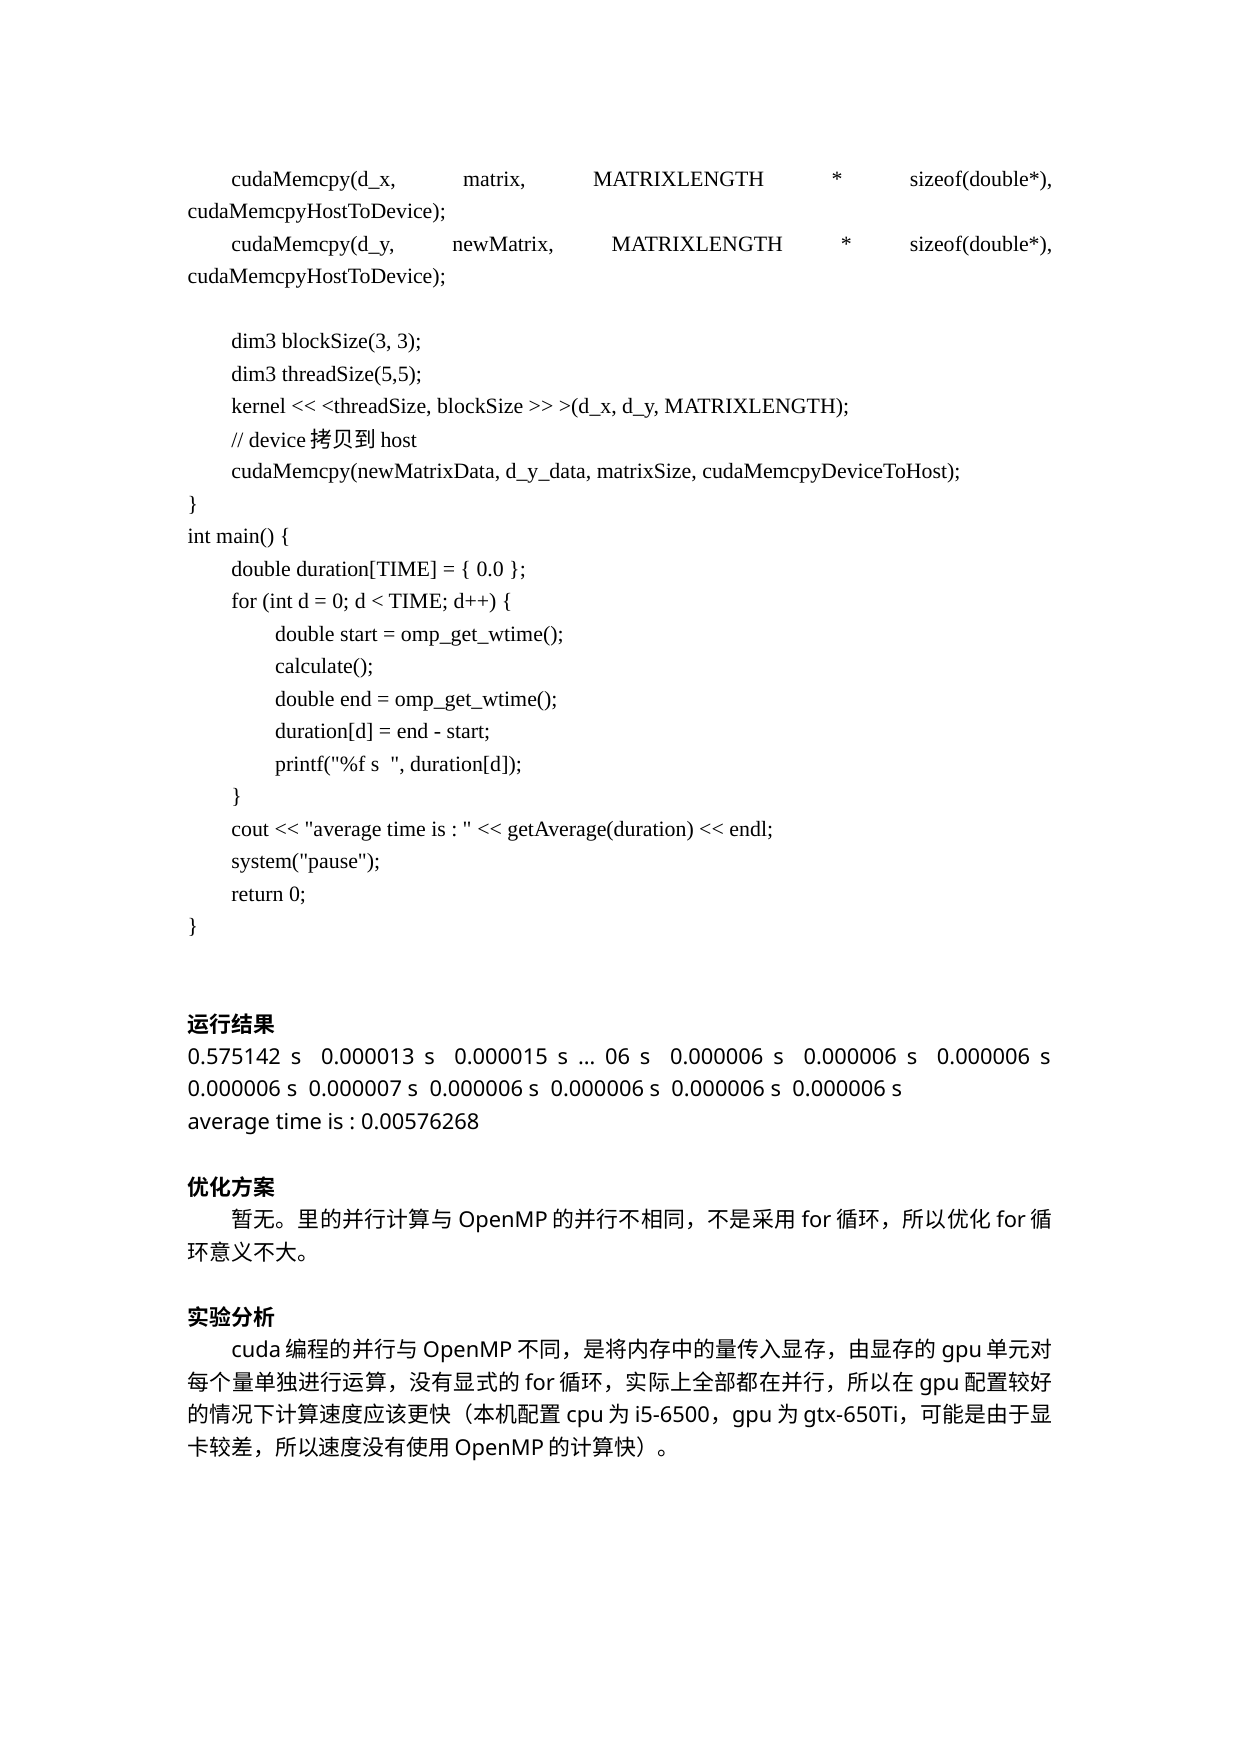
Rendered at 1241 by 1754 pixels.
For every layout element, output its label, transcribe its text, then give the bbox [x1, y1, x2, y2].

text calculate(); [187, 649, 1053, 682]
text return 0; [187, 877, 1053, 909]
text cudaMemcpy(d_x, matrix, MATRIXLENGTH * sizeof(double*), cudaMemcpyHostToDevice); [187, 162, 1053, 227]
text duration[d] = end - start; [187, 714, 1053, 747]
text cuda编程的并行与OpenMP不同，是将内存中的量传入显存，由显存的gpu单元对每个量单独进行运算，没有显式的for循环，实际上全部都在并行，所以在gpu配置较好的情况下计算速度应该更快（本机配置cpu为i5-6500，gpu为gtx-650Ti，可能是由于显卡较差，所以速度没有使用OpenMP的计算快）。 [187, 1332, 1053, 1462]
text } [187, 487, 1053, 519]
text double duration[TIME] = { 0.0 }; [187, 552, 1053, 584]
text int main() { [187, 519, 1053, 552]
text system("pause"); [187, 844, 1053, 877]
text cudaMemcpy(newMatrixData, d_y_data, matrixSize, cudaMemcpyDeviceToHost); [187, 454, 1053, 487]
text kernel << <threadSize, blockSize >> >(d_x, d_y, MATRIXLENGTH); [187, 389, 1053, 422]
text } [187, 779, 1053, 812]
text } [187, 909, 1053, 942]
text 优化方案 [187, 1169, 1053, 1202]
text 暂无。里的并行计算与OpenMP的并行不相同，不是采用for循环，所以优化for循环意义不大。 [187, 1202, 1053, 1267]
text 运行结果 [187, 1007, 1053, 1039]
text double start = omp_get_wtime(); [187, 617, 1053, 649]
text double end = omp_get_wtime(); [187, 682, 1053, 714]
text // device拷贝到host [187, 422, 1053, 454]
text cudaMemcpy(d_y, newMatrix, MATRIXLENGTH * sizeof(double*), cudaMemcpyHostToDevice); [187, 227, 1053, 292]
text 实验分析 [187, 1299, 1053, 1332]
text dim3 threadSize(5,5); [187, 357, 1053, 389]
text printf("%f s ", duration[d]); [187, 747, 1053, 779]
text average time is : 0.00576268 [187, 1104, 1053, 1137]
text dim3 blockSize(3, 3); [187, 324, 1053, 357]
text 0.575142 s 0.000013 s 0.000015 s … 06 s 0.000006 s 0.000006 s 0.000006 s 0.000006 s 0.000007 s 0.000006 s 0.000006 s 0.000006 s 0.000006 s [187, 1039, 1053, 1104]
text for (int d = 0; d < TIME; d++) { [187, 584, 1053, 617]
text cout << "average time is : " << getAverage(duration) << endl; [187, 812, 1053, 844]
